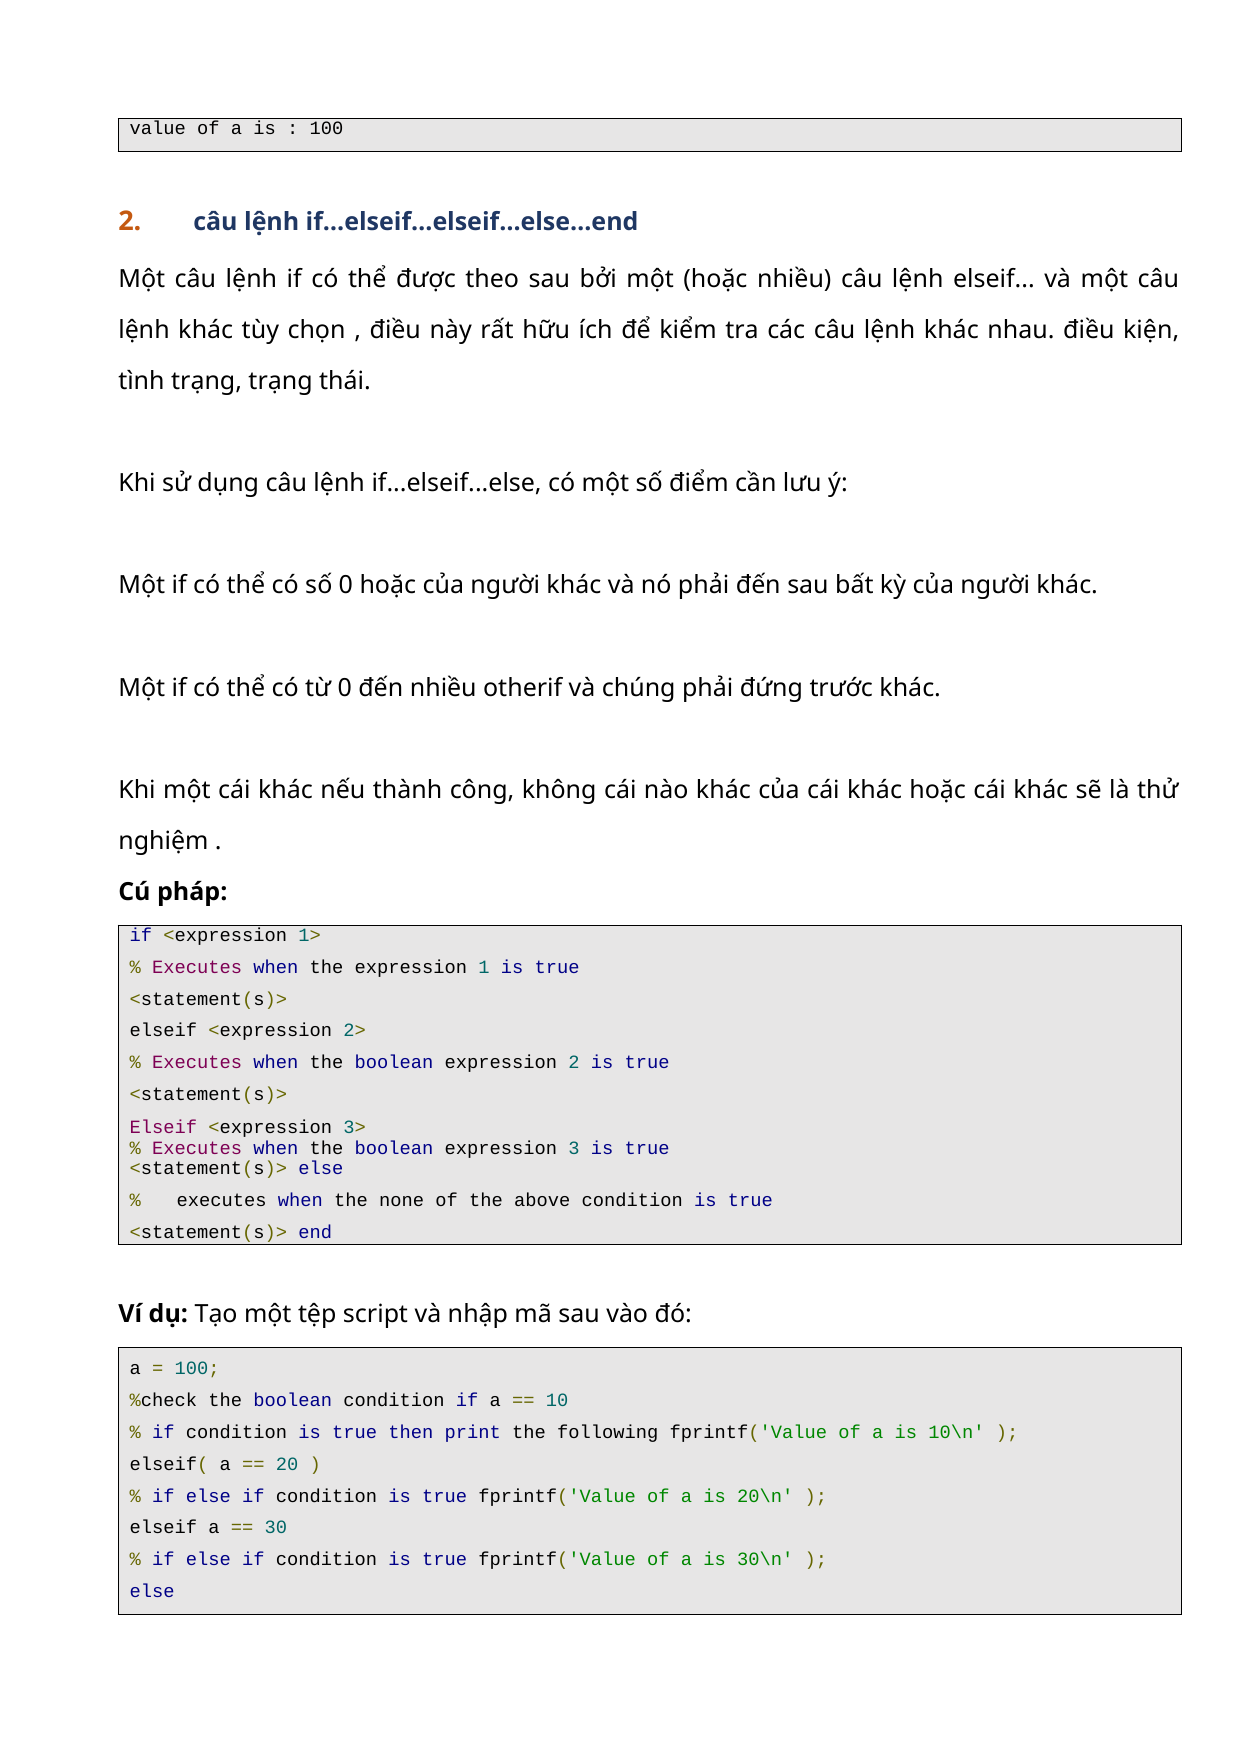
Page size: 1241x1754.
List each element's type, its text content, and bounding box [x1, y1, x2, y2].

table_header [119, 119, 1181, 151]
text Một if có thể có từ 0 đến nhiều otherif và chúng phải đứng trước khác. [118, 669, 1181, 703]
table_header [119, 1348, 1181, 1614]
text Một if có thể có số 0 hoặc của người khác và nó phải đến sau bất kỳ của người khác. [118, 567, 1181, 601]
table_header if <expression 1> % Executes when the expression 1 is true <statement(s)> elseif <expression 2> % Executes when the boolean expression 2 is true <statement(s)> Elseif <expression 3> % Executes when the boolean expression 3 is true <statement(s)> else % executes when the none of the above condition is true <statement(s)> end [119, 926, 1181, 1244]
text Cú pháp: [118, 873, 1181, 907]
text Một câu lệnh if có thể được theo sau bởi một (hoặc nhiều) câu lệnh elseif... và một câu lệnh khác tùy chọn , điều này rất hữu ích để kiểm tra các câu lệnh khác nhau. điều kiện, tình trạng, trạng thái. [118, 261, 1181, 397]
text Ví dụ: Tạo một tệp script và nhập mã sau vào đó: [118, 1296, 1181, 1330]
text Khi một cái khác nếu thành công, không cái nào khác của cái khác hoặc cái khác sẽ là thử nghiệm . [118, 771, 1181, 856]
subtitle câu lệnh if…elseif…elseif…else…end [118, 201, 1181, 238]
text Khi sử dụng câu lệnh if...elseif...else, có một số điểm cần lưu ý: [118, 465, 1181, 499]
